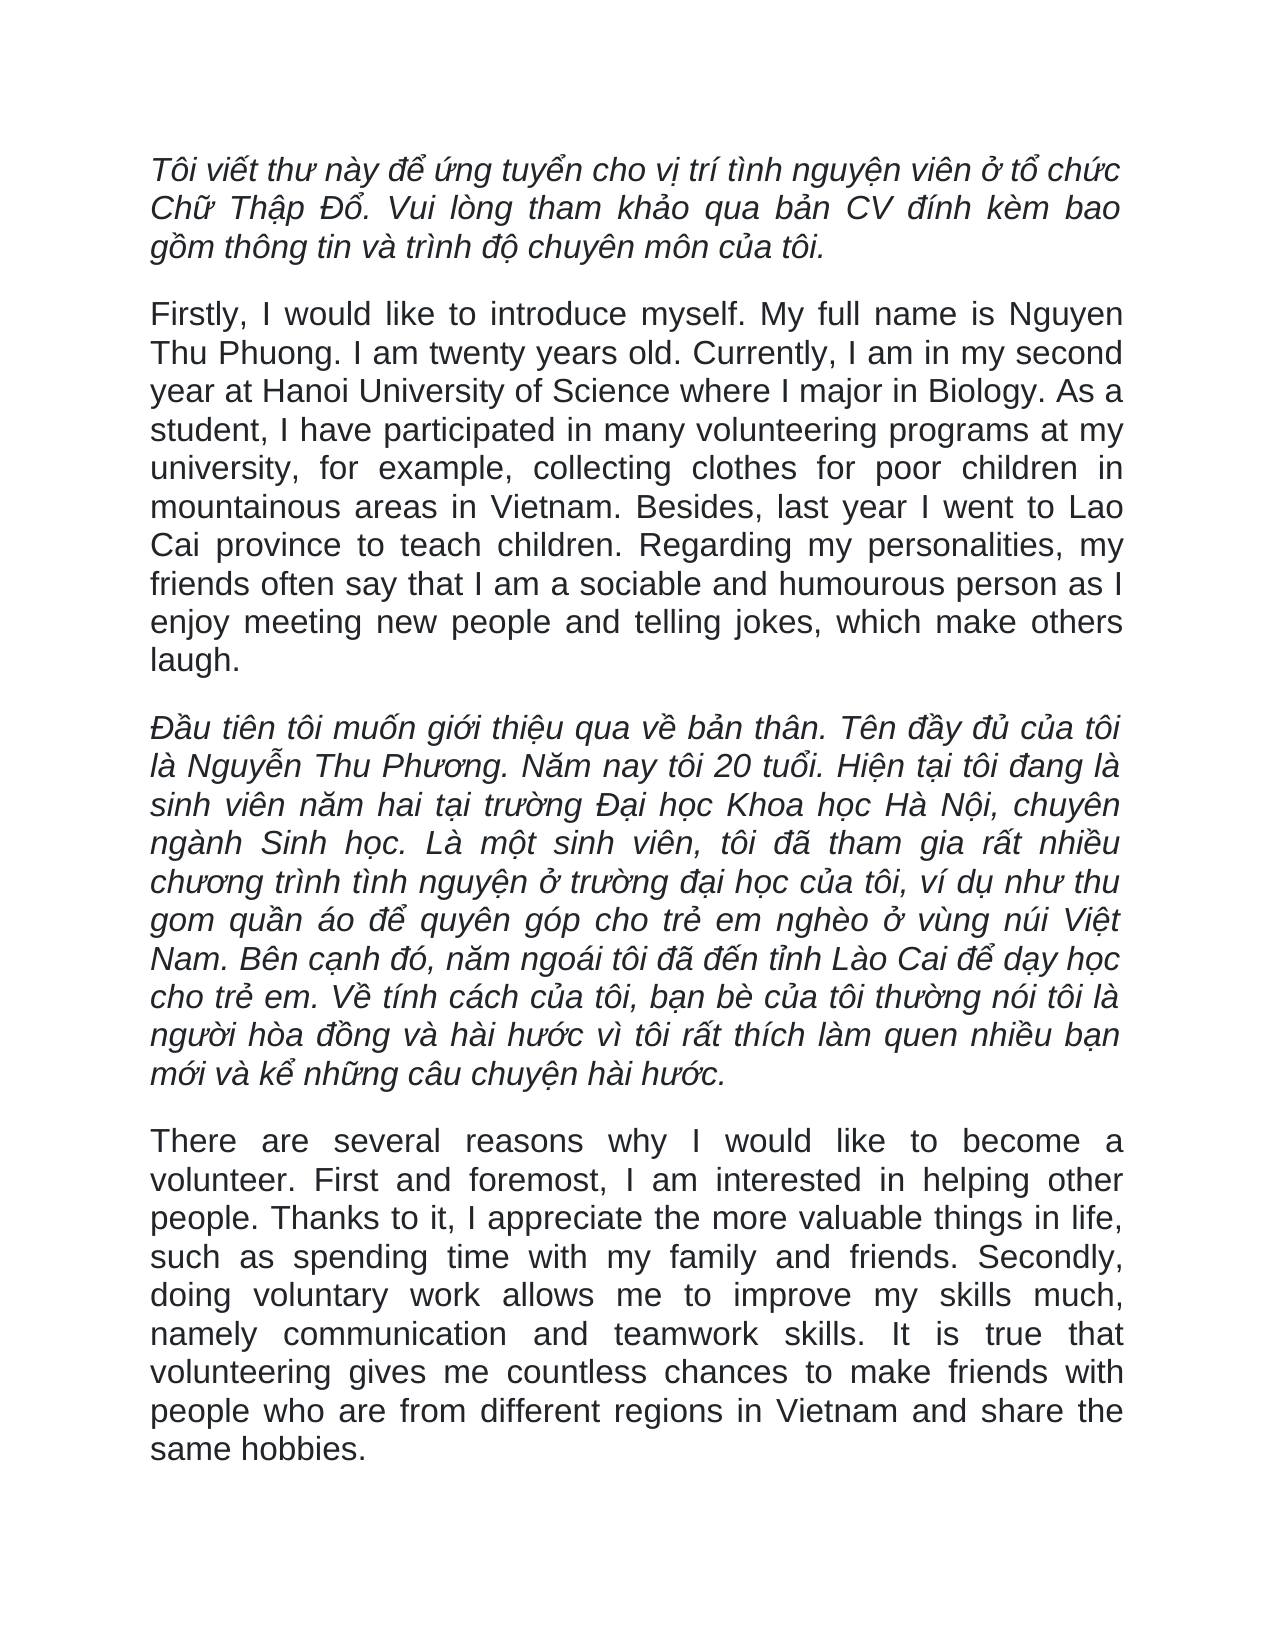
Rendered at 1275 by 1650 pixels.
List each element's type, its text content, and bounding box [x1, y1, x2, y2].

text Firstly, I would like to introduce myself. My full name is Nguyen Thu Phuong. I am twenty years old. Currently, I am in my second year at Hanoi University of Science where I major in Biology. As a student, I have participated in many volunteering programs at my university, for example, collecting clothes for poor children in mountainous areas in Vietnam. Besides, last year I went to Lao Cai province to teach children. Regarding my personalities, my friends often say that I am a sociable and humourous person as I enjoy meeting new people and telling jokes, which make others laugh. [150, 294, 1125, 679]
text Tôi viết thư này để ứng tuyển cho vị trí tình nguyện viên ở tổ chức Chữ Thập Đổ. Vui lòng tham khảo qua bản CV đính kèm bao gồm thông tin và trình độ chuyên môn của tôi. [150, 150, 1125, 265]
text There are several reasons why I would like to become a volunteer. First and foremost, I am interested in helping other people. Thanks to it, I appreciate the more valuable things in life, such as spending time with my family and friends. Secondly, doing voluntary work allows me to improve my skills much, namely communication and teamwork skills. It is true that volunteering gives me countless chances to make friends with people who are from different regions in Vietnam and share the same hobbies. [150, 1122, 1125, 1467]
text Đầu tiên tôi muốn giới thiệu qua về bản thân. Tên đầy đủ của tôi là Nguyễn Thu Phương. Năm nay tôi 20 tuổi. Hiện tại tôi đang là sinh viên năm hai tại trường Đại học Khoa học Hà Nội, chuyên ngành Sinh học. Là một sinh viên, tôi đã tham gia rất nhiều chương trình tình nguyện ở trường đại học của tôi, ví dụ như thu gom quần áo để quyên góp cho trẻ em nghèo ở vùng núi Việt Nam. Bên cạnh đó, năm ngoái tôi đã đến tỉnh Lào Cai để dạy học cho trẻ em. Về tính cách của tôi, bạn bè của tôi thường nói tôi là người hòa đồng và hài hước vì tôi rất thích làm quen nhiều bạn mới và kể những câu chuyện hài hước. [150, 708, 1125, 1092]
